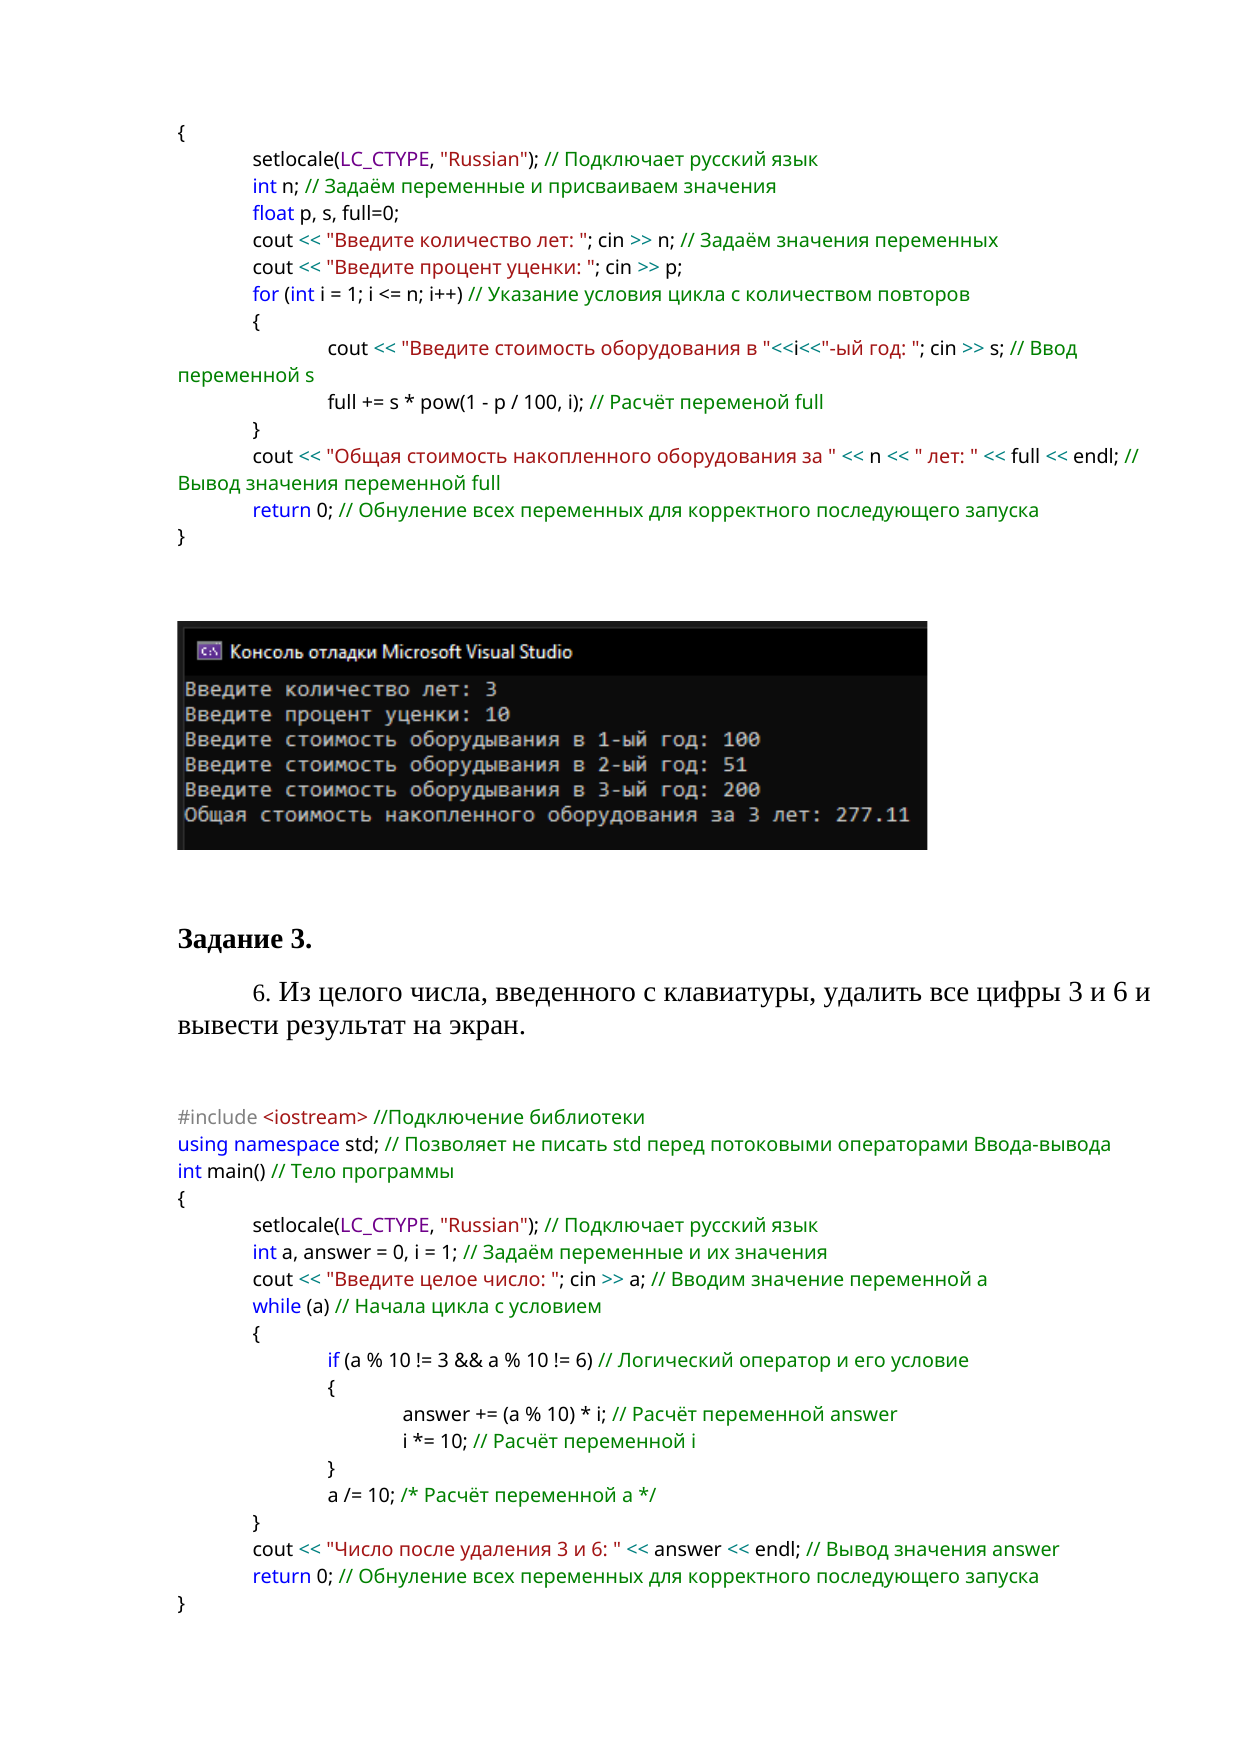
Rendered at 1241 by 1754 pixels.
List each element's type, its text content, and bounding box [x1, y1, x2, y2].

text cout << "Число после удаления 3 и 6: " << answer << endl; // Вывод значения answer [177, 1535, 1152, 1562]
text cout << "Введите процент уценки: "; cin >> p; [177, 253, 1152, 280]
text } [177, 1454, 1152, 1481]
text cout << "Введите стоимость оборудования в "<<i<<"-ый год: "; cin >> s; // Ввод переменной s [177, 334, 1152, 388]
text { [177, 1373, 1152, 1400]
text #include <iostream> //Подключение библиотеки [177, 1103, 1152, 1130]
text setlocale(LC_CTYPE, "Russian"); // Подключает русский язык [177, 1211, 1152, 1238]
text for (int i = 1; i <= n; i++) // Указание условия цикла с количеством повторов [177, 280, 1152, 307]
text while (a) // Начала цикла с условием [177, 1292, 1152, 1319]
text } [177, 523, 1152, 550]
text setlocale(LC_CTYPE, "Russian"); // Подключает русский язык [177, 145, 1152, 172]
text a /= 10; /* Расчёт переменной a */ [177, 1481, 1152, 1508]
text return 0; // Обнуление всех переменных для корректного последующего запуска [177, 496, 1152, 523]
text i *= 10; // Расчёт переменной i [177, 1427, 1152, 1454]
text { [177, 118, 1152, 145]
text } [177, 1508, 1152, 1535]
text return 0; // Обнуление всех переменных для корректного последующего запуска [177, 1562, 1152, 1589]
text int main() // Тело программы [177, 1157, 1152, 1184]
text } [177, 1589, 1152, 1616]
text int a, answer = 0, i = 1; // Задаём переменные и их значения [177, 1238, 1152, 1265]
text } [177, 415, 1152, 442]
text 6. Из целого числа, введенного с клавиатуры, удалить все цифры 3 и 6 и вывести результат на экран. [177, 974, 1152, 1041]
picture [177, 621, 928, 850]
text { [177, 1319, 1152, 1346]
text using namespace std; // Позволяет не писать std перед потоковыми операторами Ввода-вывода [177, 1130, 1152, 1157]
text float p, s, full=0; [177, 199, 1152, 226]
text cout << "Введите количество лет: "; cin >> n; // Задаём значения переменных [177, 226, 1152, 253]
text answer += (a % 10) * i; // Расчёт переменной answer [177, 1400, 1152, 1427]
text int n; // Задаём переменные и присваиваем значения [177, 172, 1152, 199]
text { [177, 1184, 1152, 1211]
text Задание 3. [177, 921, 1152, 955]
text cout << "Общая стоимость накопленного оборудования за " << n << " лет: " << full << endl; // Вывод значения переменной full [177, 442, 1152, 496]
text if (a % 10 != 3 && a % 10 != 6) // Логический оператор и его условие [177, 1346, 1152, 1373]
text full += s * pow(1 - p / 100, i); // Расчёт переменой full [177, 388, 1152, 415]
text cout << "Введите целое число: "; cin >> a; // Вводим значение переменной a [177, 1265, 1152, 1292]
text { [177, 307, 1152, 334]
